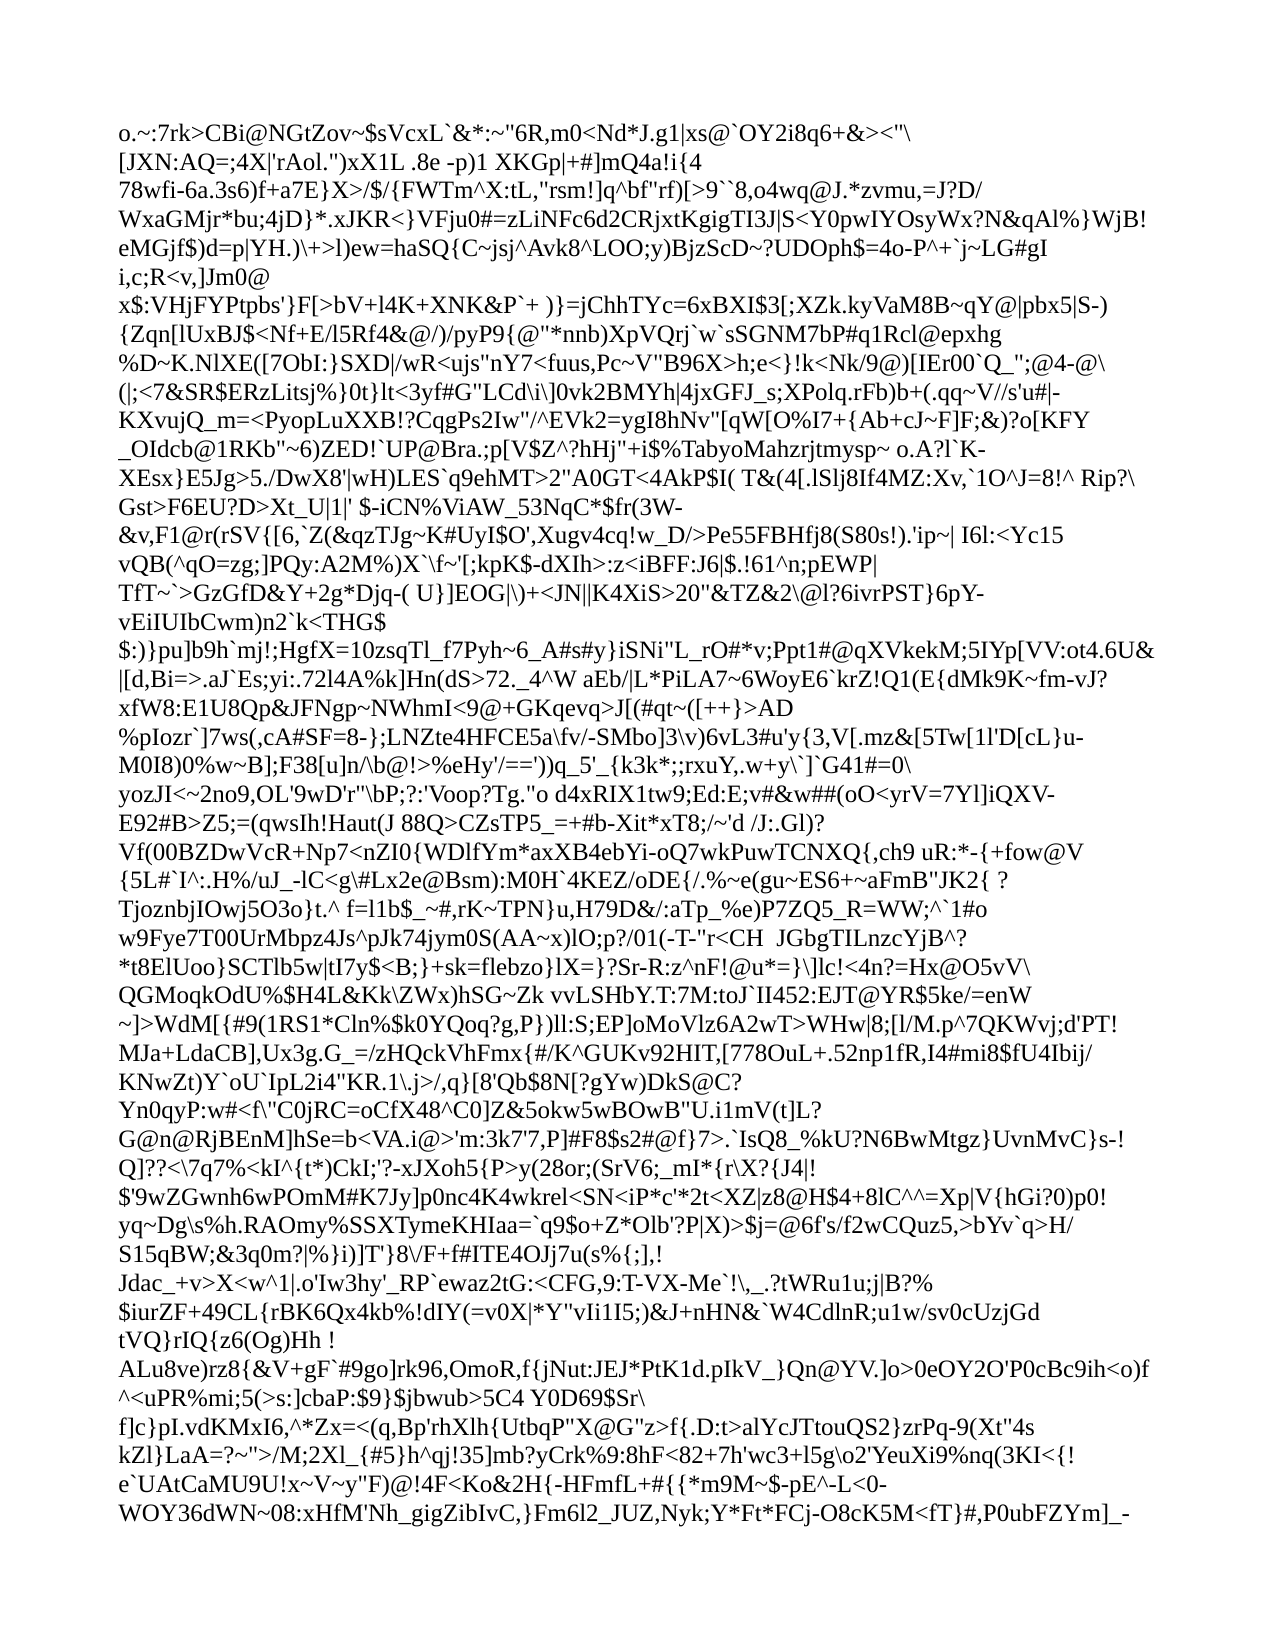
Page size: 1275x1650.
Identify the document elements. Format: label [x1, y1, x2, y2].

text [118, 118, 1157, 1527]
